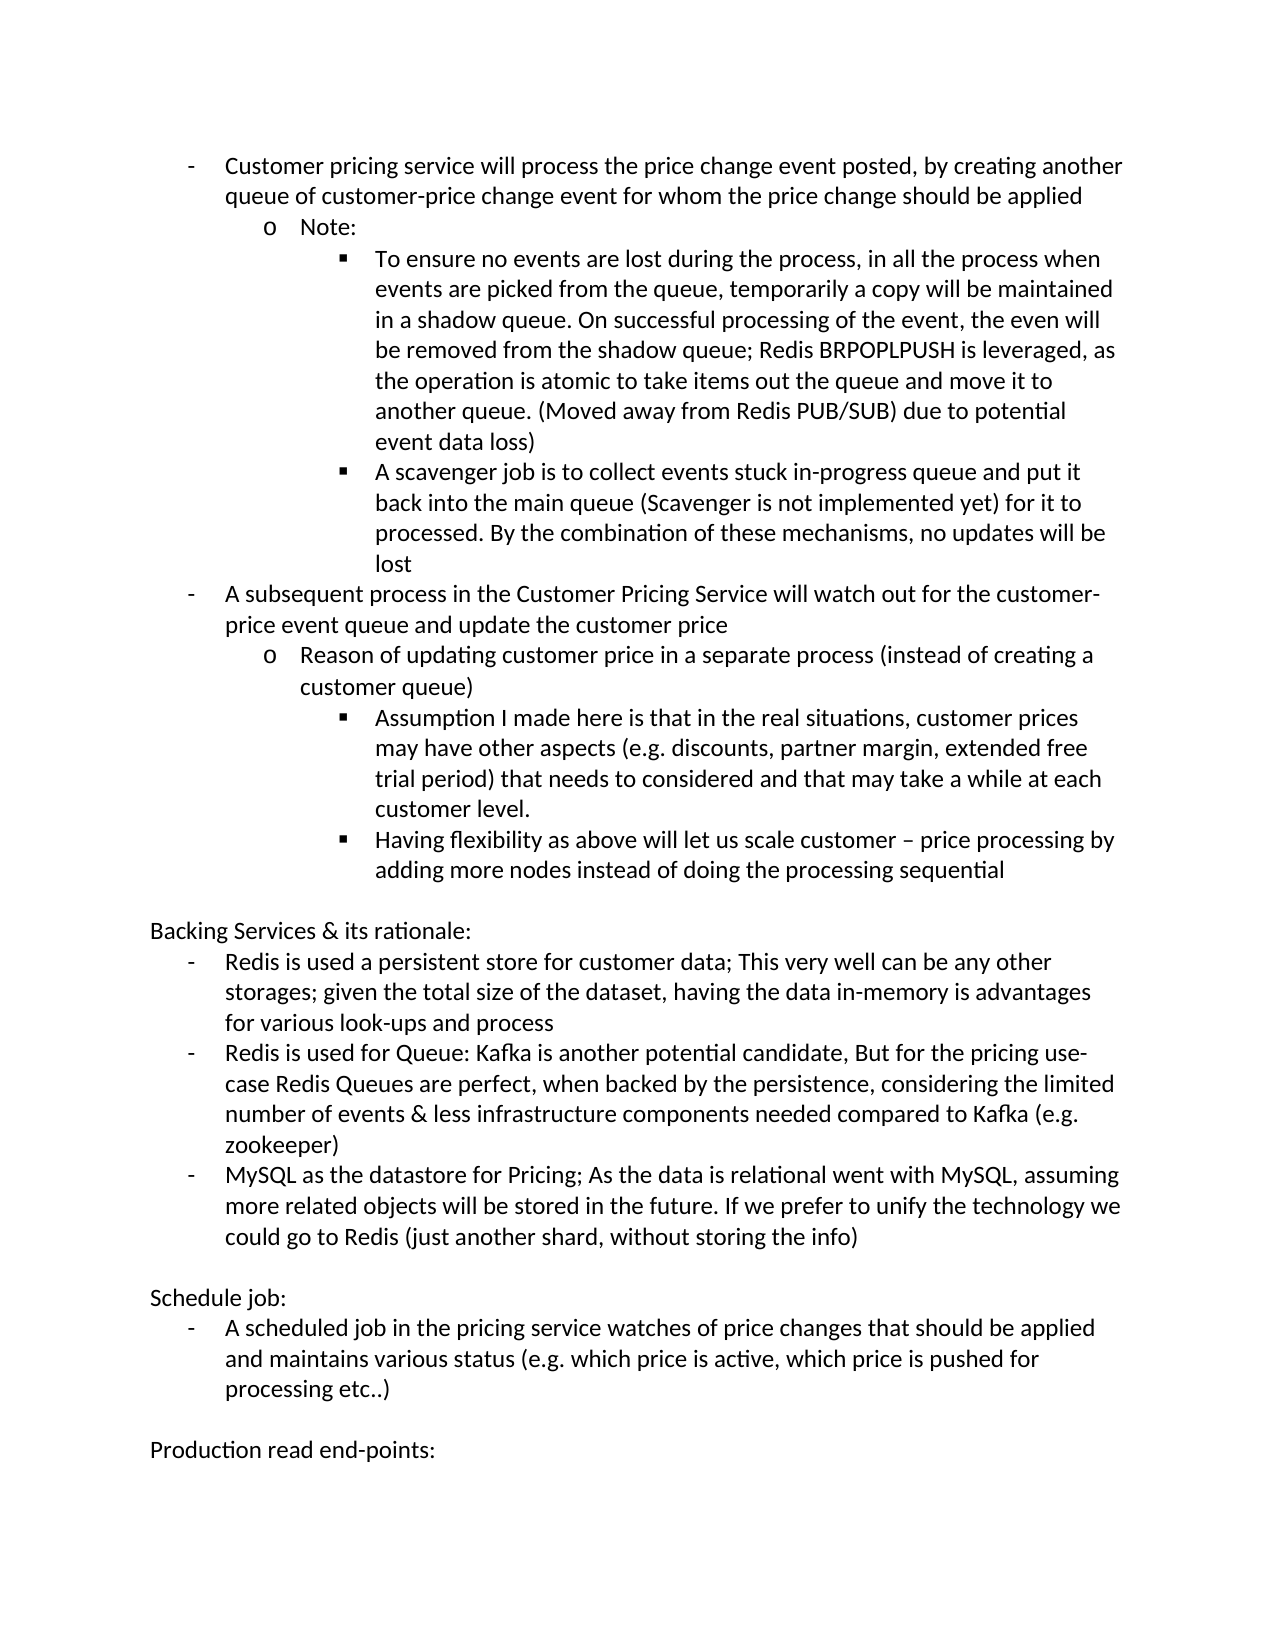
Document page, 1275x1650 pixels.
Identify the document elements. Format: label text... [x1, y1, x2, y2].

list Assumption I made here is that in the real situations, customer prices may have other aspects (e.g. discounts, partner margin, extended free trial period) that needs to considered and that may take a while at each customer level. [337, 702, 1125, 824]
list Note: [262, 211, 1125, 243]
list A scheduled job in the pricing service watches of price changes that should be applied and maintains various status (e.g. which price is active, which price is pushed for processing etc..) [187, 1312, 1125, 1404]
list Having flexibility as above will let us scale customer – price processing by adding more nodes instead of doing the processing sequential [337, 824, 1125, 885]
list To ensure no events are lost during the process, in all the process when events are picked from the queue, temporarily a copy will be maintained in a shadow queue. On successful processing of the event, the even will be removed from the shadow queue; Redis BRPOPLPUSH is leveraged, as the operation is atomic to take items out the queue and move it to another queue. (Moved away from Redis PUB/SUB) due to potential event data loss) [337, 243, 1125, 456]
list MySQL as the datastore for Pricing; As the data is relational went with MySQL, assuming more related objects will be stored in the future. If we prefer to unify the technology we could go to Redis (just another shard, without storing the info) [187, 1160, 1125, 1251]
list A subsequent process in the Customer Pricing Service will watch out for the customer-price event queue and update the customer price [187, 578, 1125, 639]
text Schedule job: [150, 1282, 1125, 1312]
list Redis is used a persistent store for customer data; This very well can be any other storages; given the total size of the dataset, having the data in-memory is advantages for various look-ups and process [187, 946, 1125, 1038]
list A scavenger job is to collect events stuck in-progress queue and put it back into the main queue (Scavenger is not implemented yet) for it to processed. By the combination of these mechanisms, no updates will be lost [337, 456, 1125, 578]
text Production read end-points: [150, 1434, 1125, 1465]
list Redis is used for Queue: Kafka is another potential candidate, But for the pricing use-case Redis Queues are perfect, when backed by the persistence, considering the limited number of events & less infrastructure components needed compared to Kafka (e.g. zookeeper) [187, 1038, 1125, 1160]
list Customer pricing service will process the price change event posted, by creating another queue of customer-price change event for whom the price change should be applied [187, 150, 1125, 211]
list Reason of updating customer price in a separate process (instead of creating a customer queue) [262, 639, 1125, 702]
text Backing Services & its rationale: [150, 916, 1125, 946]
